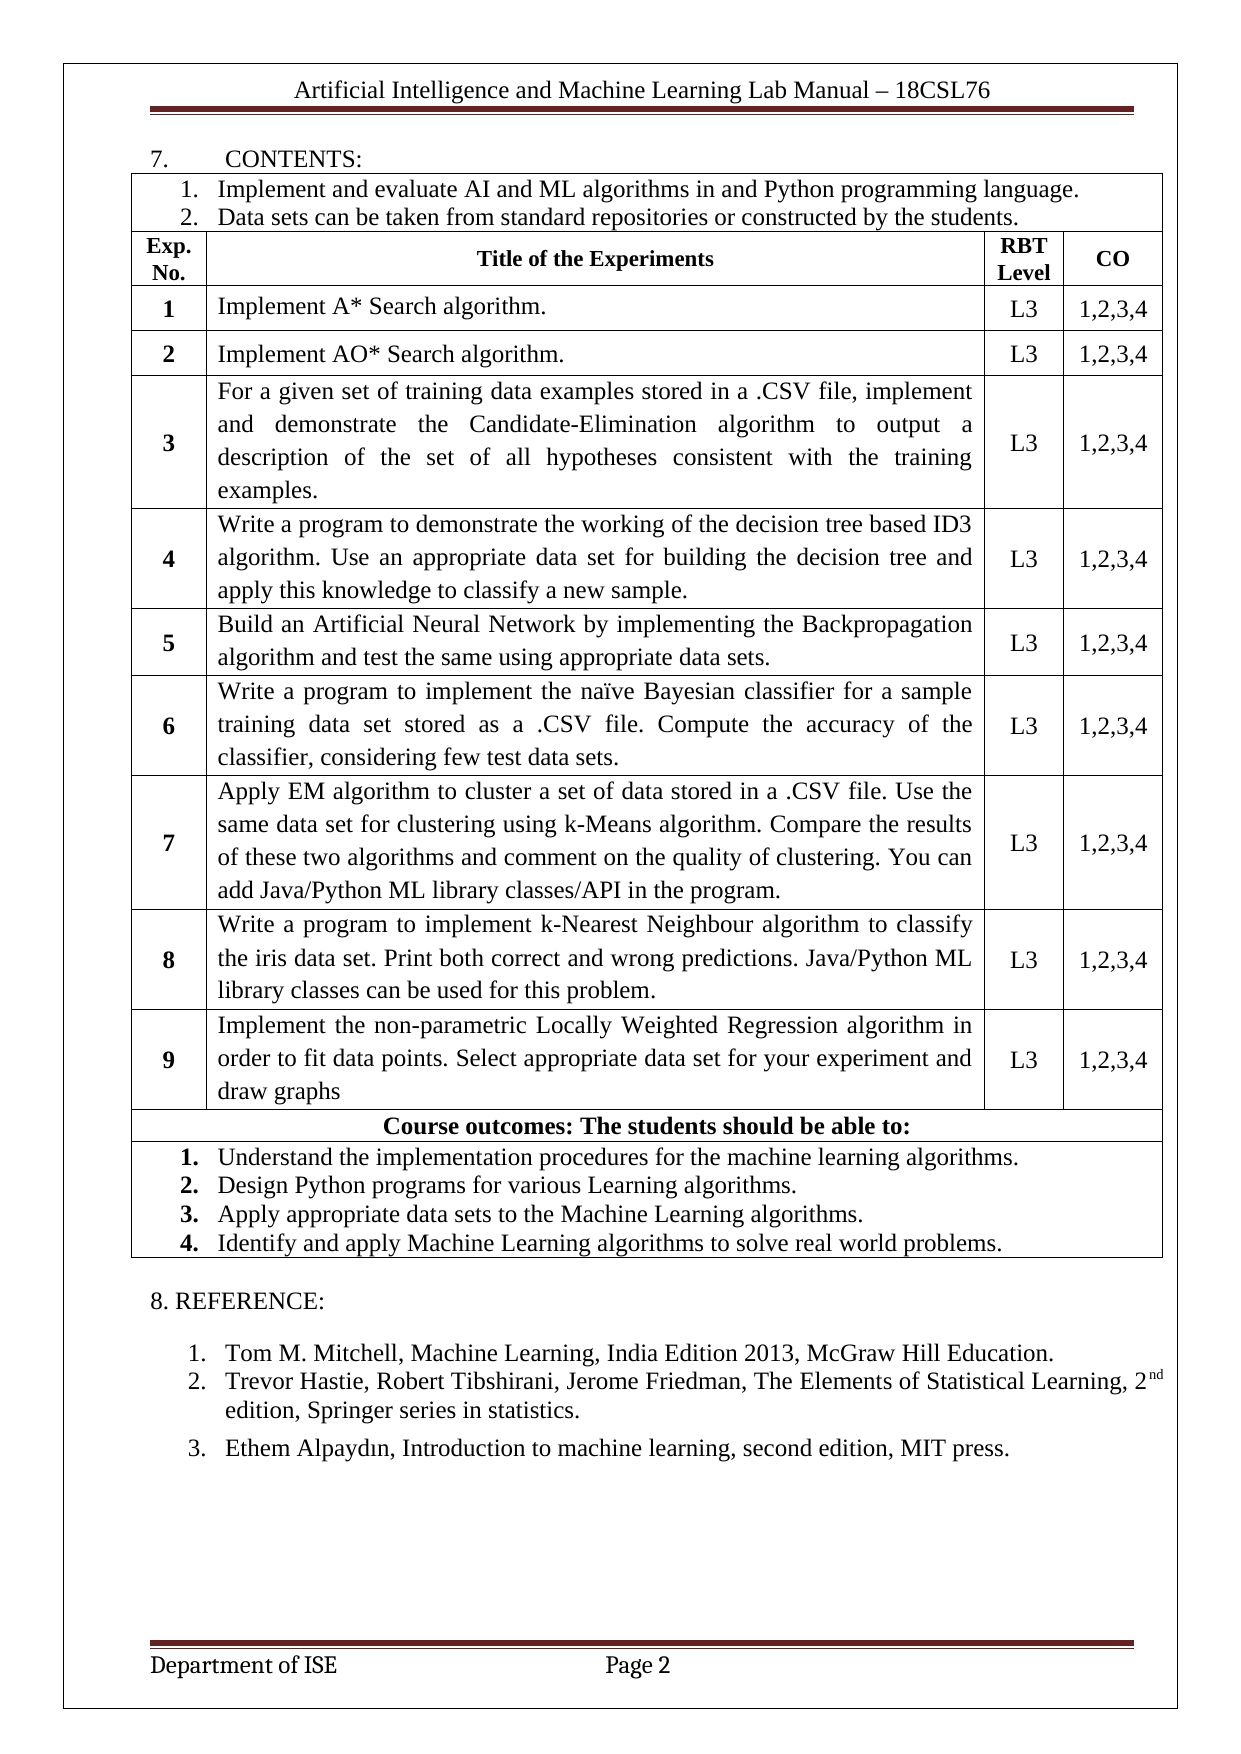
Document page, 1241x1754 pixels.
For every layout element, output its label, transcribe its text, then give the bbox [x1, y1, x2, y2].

table_cell Understand the implementation procedures for the machine learning algorithms. Design Python programs for various Learning algorithms. Apply appropriate data sets to the Machine Learning algorithms. Identify and apply Machine Learning algorithms to solve real world problems. [132, 1142, 1162, 1257]
table_cell 4 [132, 509, 206, 608]
table_cell 9 [132, 1010, 206, 1109]
list Ethem Alpaydın, Introduction to machine learning, second edition, MIT press. [188, 1439, 1163, 1461]
table_cell 1,2,3,4 [1064, 331, 1162, 375]
table_cell RBT Level [985, 232, 1063, 285]
table_cell 1 [132, 286, 206, 330]
table_cell 2 [132, 331, 206, 375]
table_cell Course outcomes: The students should be able to: [132, 1110, 1162, 1141]
table_cell L3 [985, 376, 1063, 508]
list Trevor Hastie, Robert Tibshirani, Jerome Friedman, The Elements of Statistical Learning, 2nd edition, Springer series in statistics. [188, 1366, 1163, 1424]
table_cell Implement AO* Search algorithm. [207, 331, 984, 375]
table_cell Build an Artificial Neural Network by implementing the Backpropagation algorithm and test the same using appropriate data sets. [207, 609, 984, 675]
list Tom M. Mitchell, Machine Learning, India Edition 2013, McGraw Hill Education. [188, 1344, 1163, 1366]
table_cell Write a program to implement the naïve Bayesian classifier for a sample training data set stored as a .CSV file. Compute the accuracy of the classifier, considering few test data sets. [207, 676, 984, 775]
table_cell L3 [985, 331, 1063, 375]
table_cell 5 [132, 609, 206, 675]
table_cell 1,2,3,4 [1064, 609, 1162, 675]
table_cell Implement the non-parametric Locally Weighted Regression algorithm in order to fit data points. Select appropriate data set for your experiment and draw graphs [207, 1010, 984, 1109]
table_cell 8 [132, 910, 206, 1009]
list REFERENCE: [150, 1286, 1163, 1315]
table_cell 1,2,3,4 [1064, 286, 1162, 330]
table_cell 6 [132, 676, 206, 775]
table_cell Write a program to demonstrate the working of the decision tree based ID3 algorithm. Use an appropriate data set for building the decision tree and apply this knowledge to classify a new sample. [207, 509, 984, 608]
table_cell L3 [985, 1010, 1063, 1109]
table_cell Apply EM algorithm to cluster a set of data stored in a .CSV file. Use the same data set for clustering using k-Means algorithm. Compare the results of these two algorithms and comment on the quality of clustering. You can add Java/Python ML library classes/API in the program. [207, 776, 984, 908]
table_cell 7 [132, 776, 206, 908]
table_cell Implement A* Search algorithm. [207, 286, 984, 330]
table_cell 1,2,3,4 [1064, 676, 1162, 775]
text 7. CONTENTS: [150, 144, 1163, 173]
table_cell 1,2,3,4 [1064, 509, 1162, 608]
table_cell Title of the Experiments [207, 232, 984, 285]
table_cell 1,2,3,4 [1064, 910, 1162, 1009]
table_cell L3 [985, 509, 1063, 608]
table_cell 1,2,3,4 [1064, 376, 1162, 508]
table_cell Exp. No. [132, 232, 206, 285]
table_cell L3 [985, 609, 1063, 675]
table_cell L3 [985, 910, 1063, 1009]
table_cell L3 [985, 676, 1063, 775]
table_cell 1,2,3,4 [1064, 776, 1162, 908]
table_cell L3 [985, 286, 1063, 330]
table_cell For a given set of training data examples stored in a .CSV file, implement and demonstrate the Candidate-Elimination algorithm to output a description of the set of all hypotheses consistent with the training examples. [207, 376, 984, 508]
table_header Implement and evaluate AI and ML algorithms in and Python programming language. Data sets can be taken from standard repositories or constructed by the students. [132, 174, 1162, 231]
table_cell 3 [132, 376, 206, 508]
table_cell Write a program to implement k-Nearest Neighbour algorithm to classify the iris data set. Print both correct and wrong predictions. Java/Python ML library classes can be used for this problem. [207, 910, 984, 1009]
table_cell 1,2,3,4 [1064, 1010, 1162, 1109]
table_cell CO [1064, 232, 1162, 285]
table_cell L3 [985, 776, 1063, 908]
